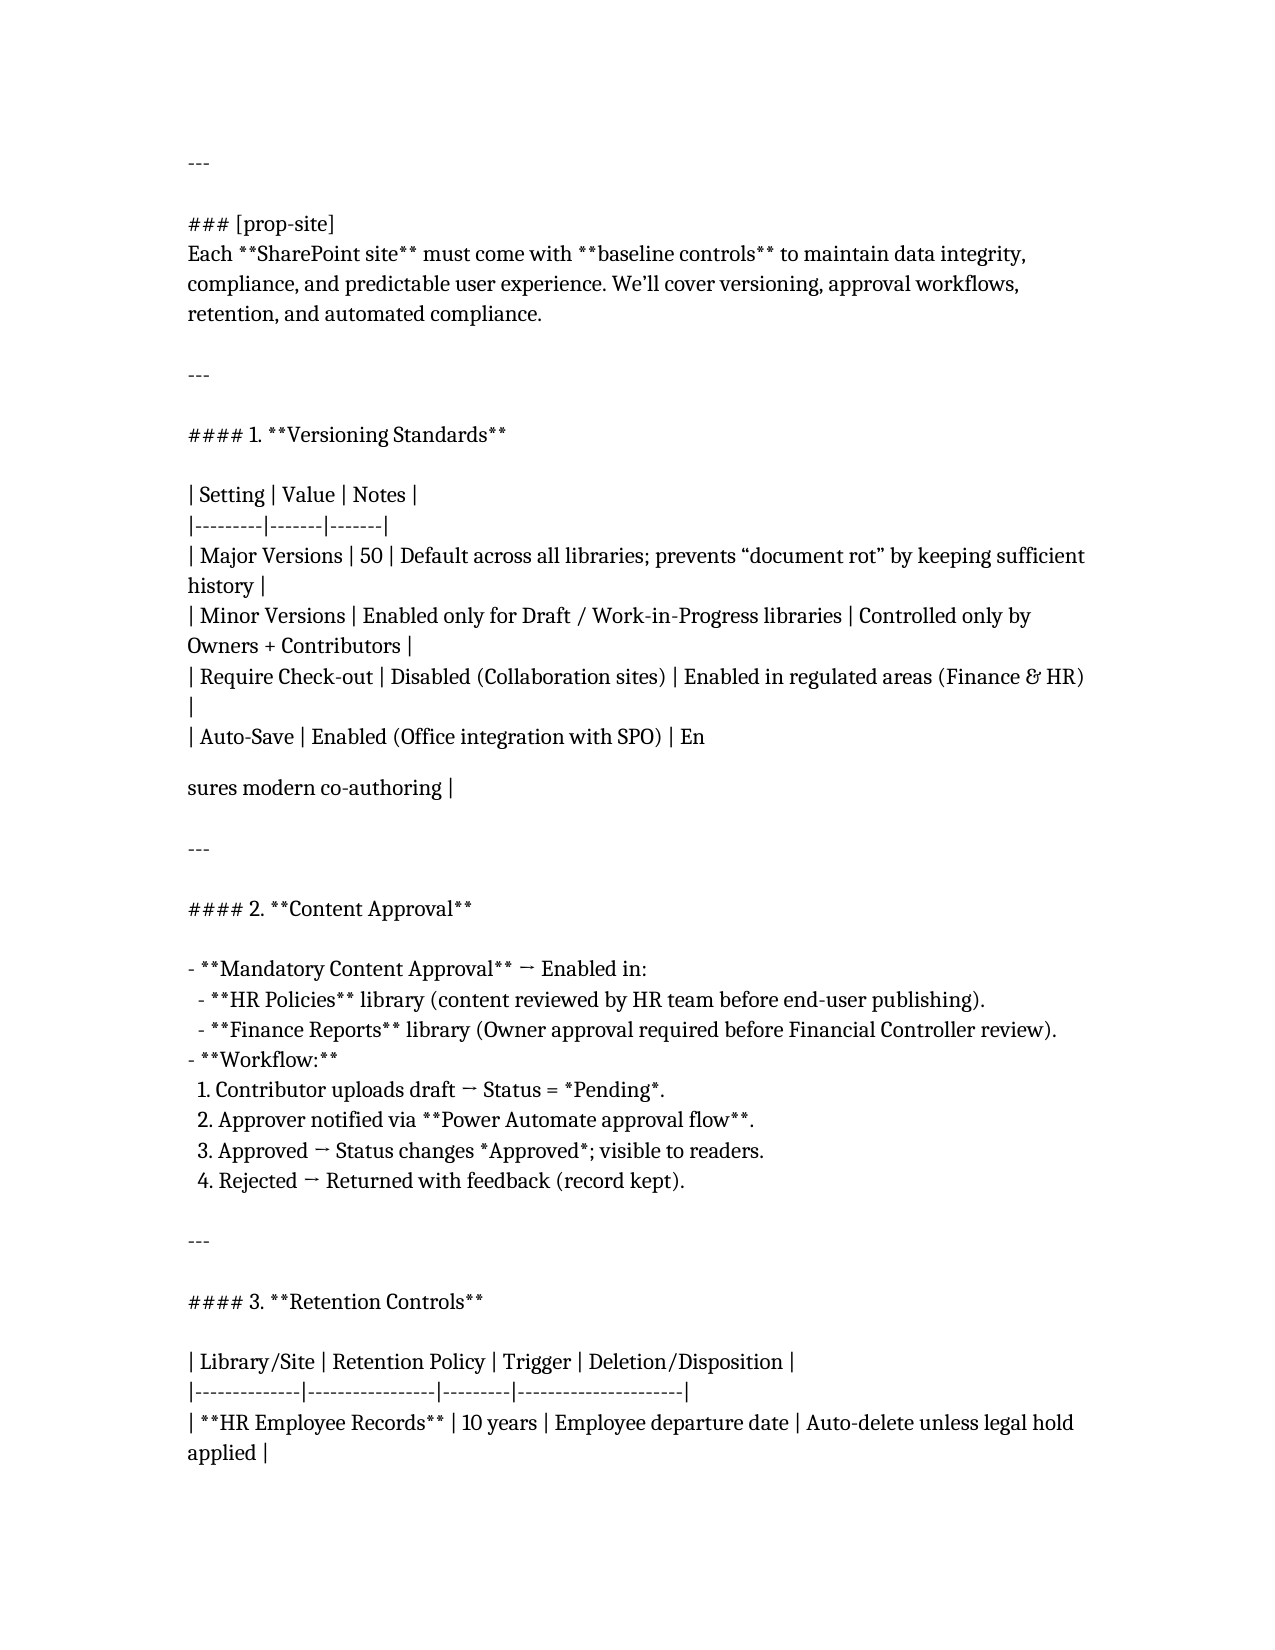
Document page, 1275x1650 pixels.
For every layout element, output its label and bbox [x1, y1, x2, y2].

text [187, 775, 1087, 1466]
text [187, 150, 1087, 750]
